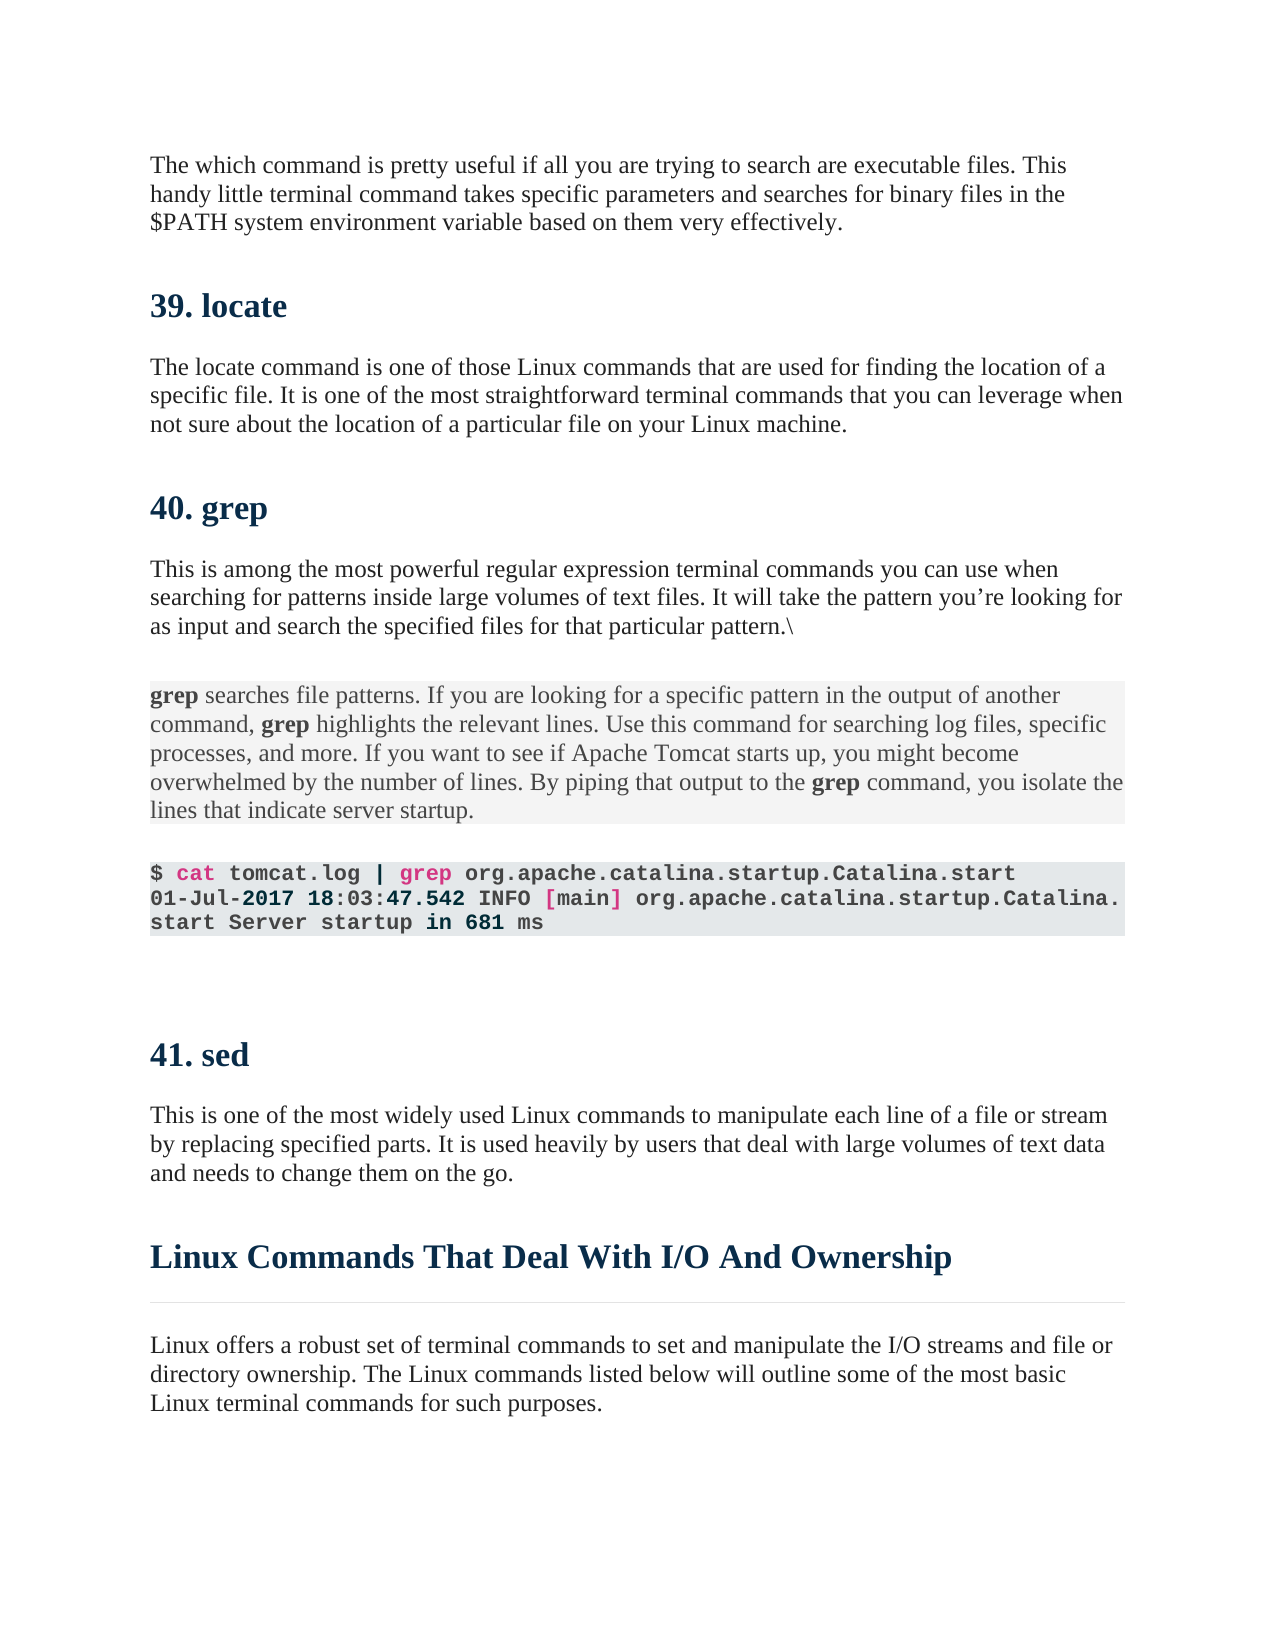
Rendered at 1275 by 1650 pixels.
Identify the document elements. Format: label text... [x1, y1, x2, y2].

text The locate command is one of those Linux commands that are used for finding the location of a specific file. It is one of the most straightforward terminal commands that you can leverage when not sure about the location of a particular file on your Linux machine. [150, 352, 1125, 438]
text $ cat tomcat.log | grep org.apache.catalina.startup.Catalina.start 01-Jul-2017 18:03:47.542 INFO [main] org.apache.catalina.startup.Catalina.start Server startup in 681 ms [150, 862, 1125, 936]
text This is one of the most widely used Linux commands to manipulate each line of a file or stream by replacing specified parts. It is used heavily by users that deal with large volumes of text data and needs to change them on the go. [150, 1101, 1125, 1187]
text 40. grep [150, 480, 1125, 527]
text Linux Commands That Deal With I/O And Ownership [150, 1229, 1125, 1276]
text This is among the most powerful regular expression terminal commands you can use when searching for patterns inside large volumes of text files. It will take the pattern you’re looking for as input and search the specified files for that particular pattern.\ [150, 554, 1125, 640]
text grep searches file patterns. If you are looking for a specific pattern in the output of another command, grep highlights the relevant lines. Use this command for searching log files, specific processes, and more. If you want to see if Apache Tomcat starts up, you might become overwhelmed by the number of lines. By piping that output to the grep command, you isolate the lines that indicate server startup. [150, 681, 1125, 824]
text The which command is pretty useful if all you are trying to search are executable files. This handy little terminal command takes specific parameters and searches for binary files in the $PATH system environment variable based on them very effectively. [150, 150, 1125, 236]
text 39. locate [150, 278, 1125, 325]
text 41. sed [150, 1027, 1125, 1074]
text Linux offers a robust set of terminal commands to set and manipulate the I/O streams and file or directory ownership. The Linux commands listed below will outline some of the most basic Linux terminal commands for such purposes. [150, 1331, 1125, 1417]
